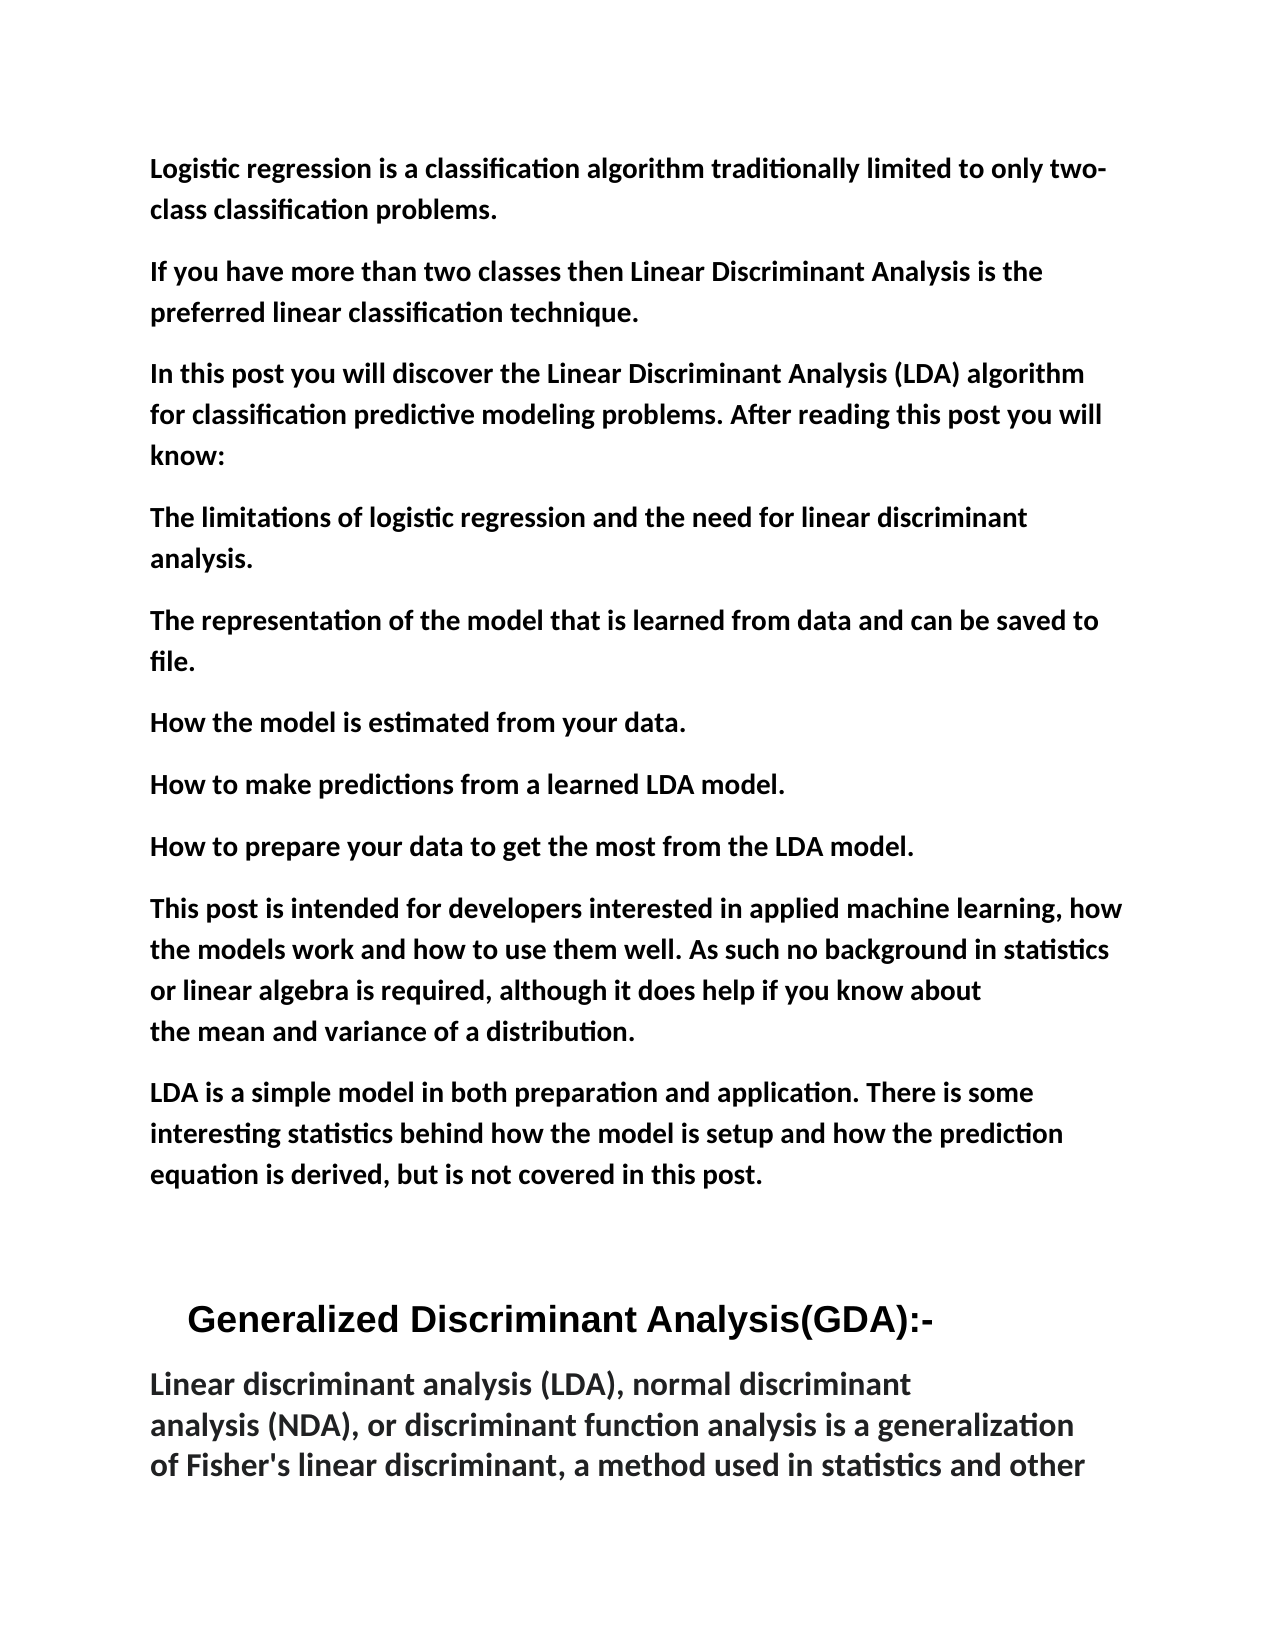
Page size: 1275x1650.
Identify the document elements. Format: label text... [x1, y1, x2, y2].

text If you have more than two classes then Linear Discriminant Analysis is the preferred linear classification technique. [150, 253, 1125, 329]
text In this post you will discover the Linear Discriminant Analysis (LDA) algorithm for classification predictive modeling problems. After reading this post you will know: [150, 355, 1125, 473]
text The representation of the model that is learned from data and can be saved to file. [150, 602, 1125, 678]
text The limitations of logistic regression and the need for linear discriminant analysis. [150, 499, 1125, 576]
text This post is intended for developers interested in applied machine learning, how the models work and how to use them well. As such no background in statistics or linear algebra is required, although it does help if you know about the mean and variance of a distribution. [150, 890, 1125, 1048]
text Generalized Discriminant Analysis(GDA):- [187, 1289, 1125, 1341]
text How the model is estimated from your data. [150, 704, 1125, 740]
text LDA is a simple model in both preparation and application. There is some interesting statistics behind how the model is setup and how the prediction equation is derived, but is not covered in this post. [150, 1074, 1125, 1192]
text Logistic regression is a classification algorithm traditionally limited to only two-class classification problems. [150, 150, 1125, 227]
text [150, 1363, 1125, 1485]
text How to prepare your data to get the most from the LDA model. [150, 828, 1125, 864]
text How to make predictions from a learned LDA model. [150, 766, 1125, 802]
